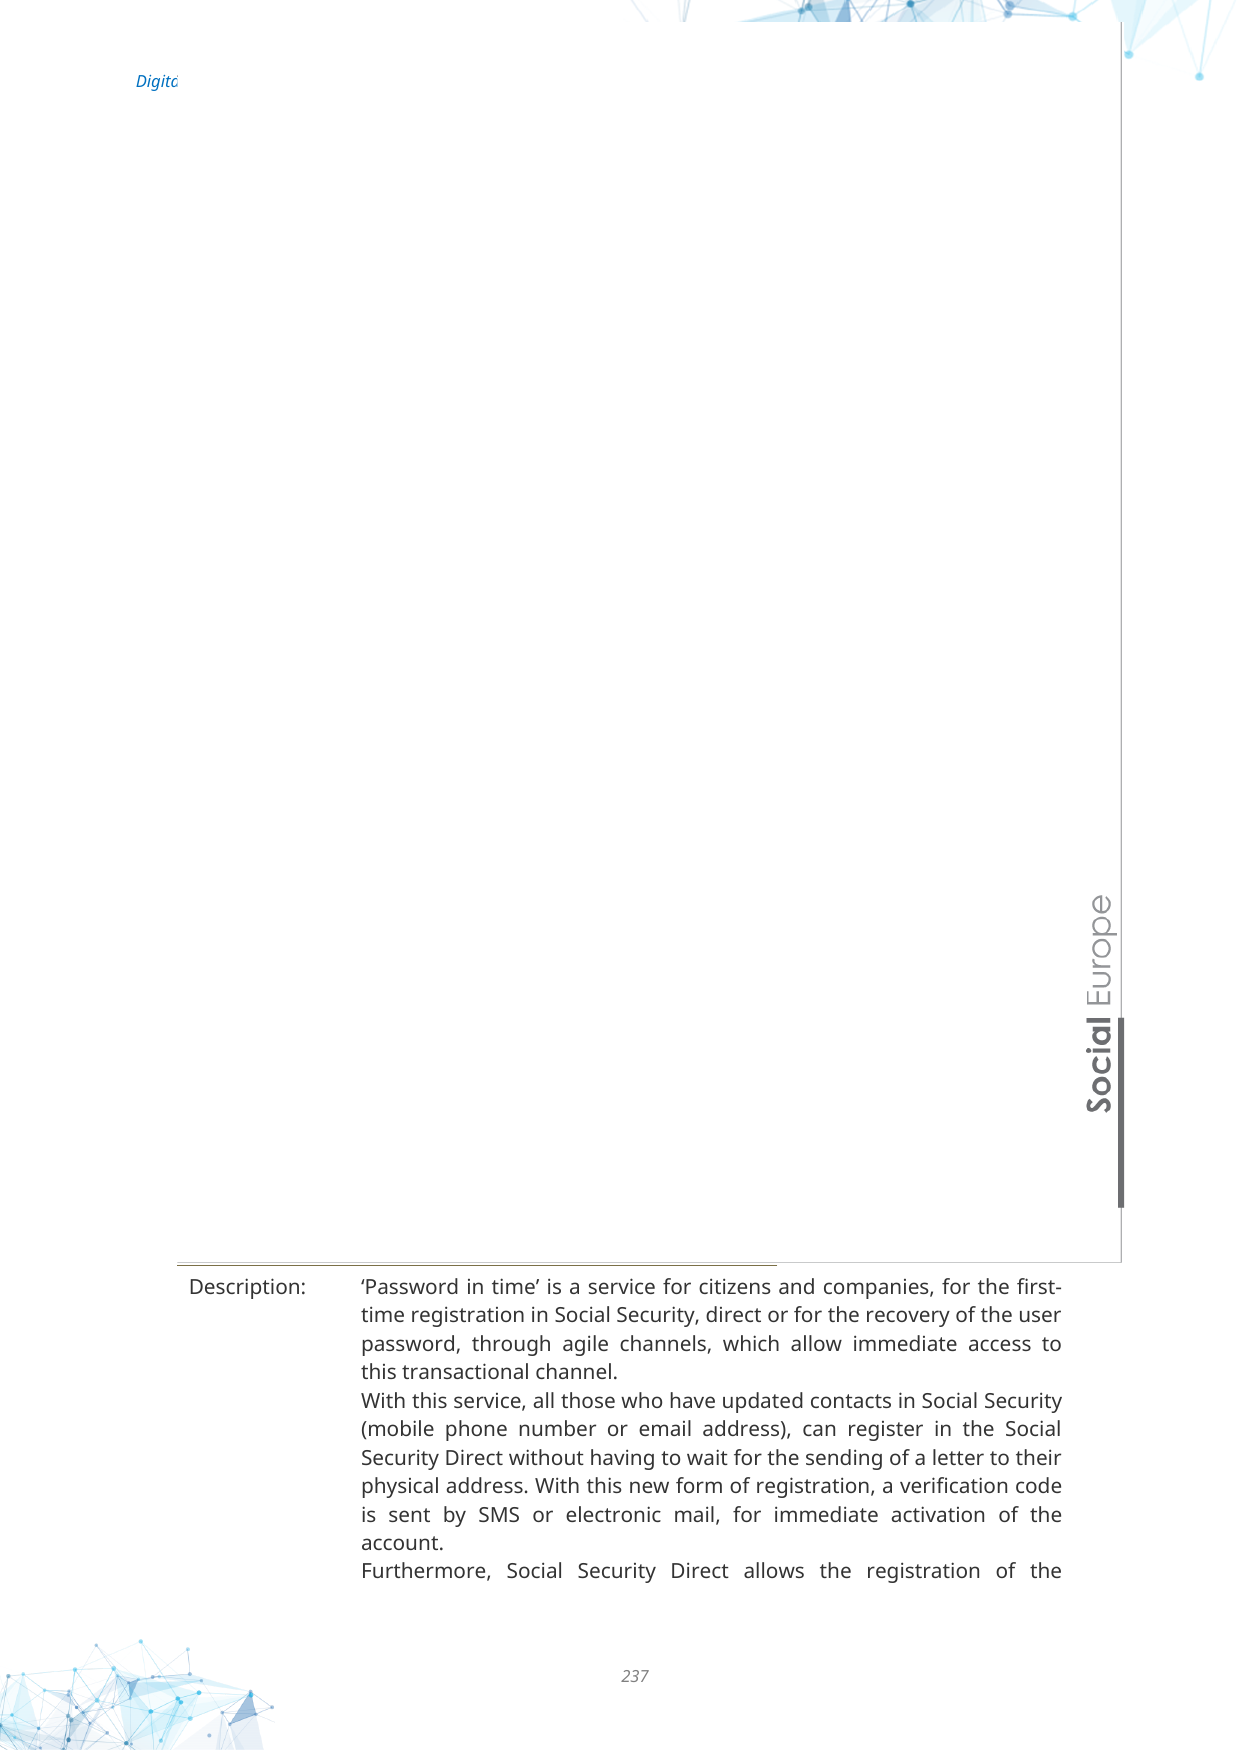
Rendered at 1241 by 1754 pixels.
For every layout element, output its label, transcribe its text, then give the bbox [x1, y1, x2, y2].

table_cell Description: [177, 1266, 349, 1591]
table_cell ‘Password in time’ is a service for citizens and companies, for the first-time registration in Social Security, direct or for the recovery of the user password, through agile channels, which allow immediate access to this transactional channel. With this service, all those who have updated contacts in Social Security (mobile phone number or email address), can register in the Social Security Direct without having to wait for the sending of a letter to their physical address. With this new form of registration, a verification code is sent by SMS or electronic mail, for immediate activation of the account. Furthermore, Social Security Direct allows the registration of the application for the Social Provision for Inclusion (PSI). This measure aims to strengthen the social protection of citizens with disabilities, where there is a shortage or insufficiency of their own resources and of the household. [350, 1266, 1074, 1591]
picture [177, 22, 1125, 1263]
